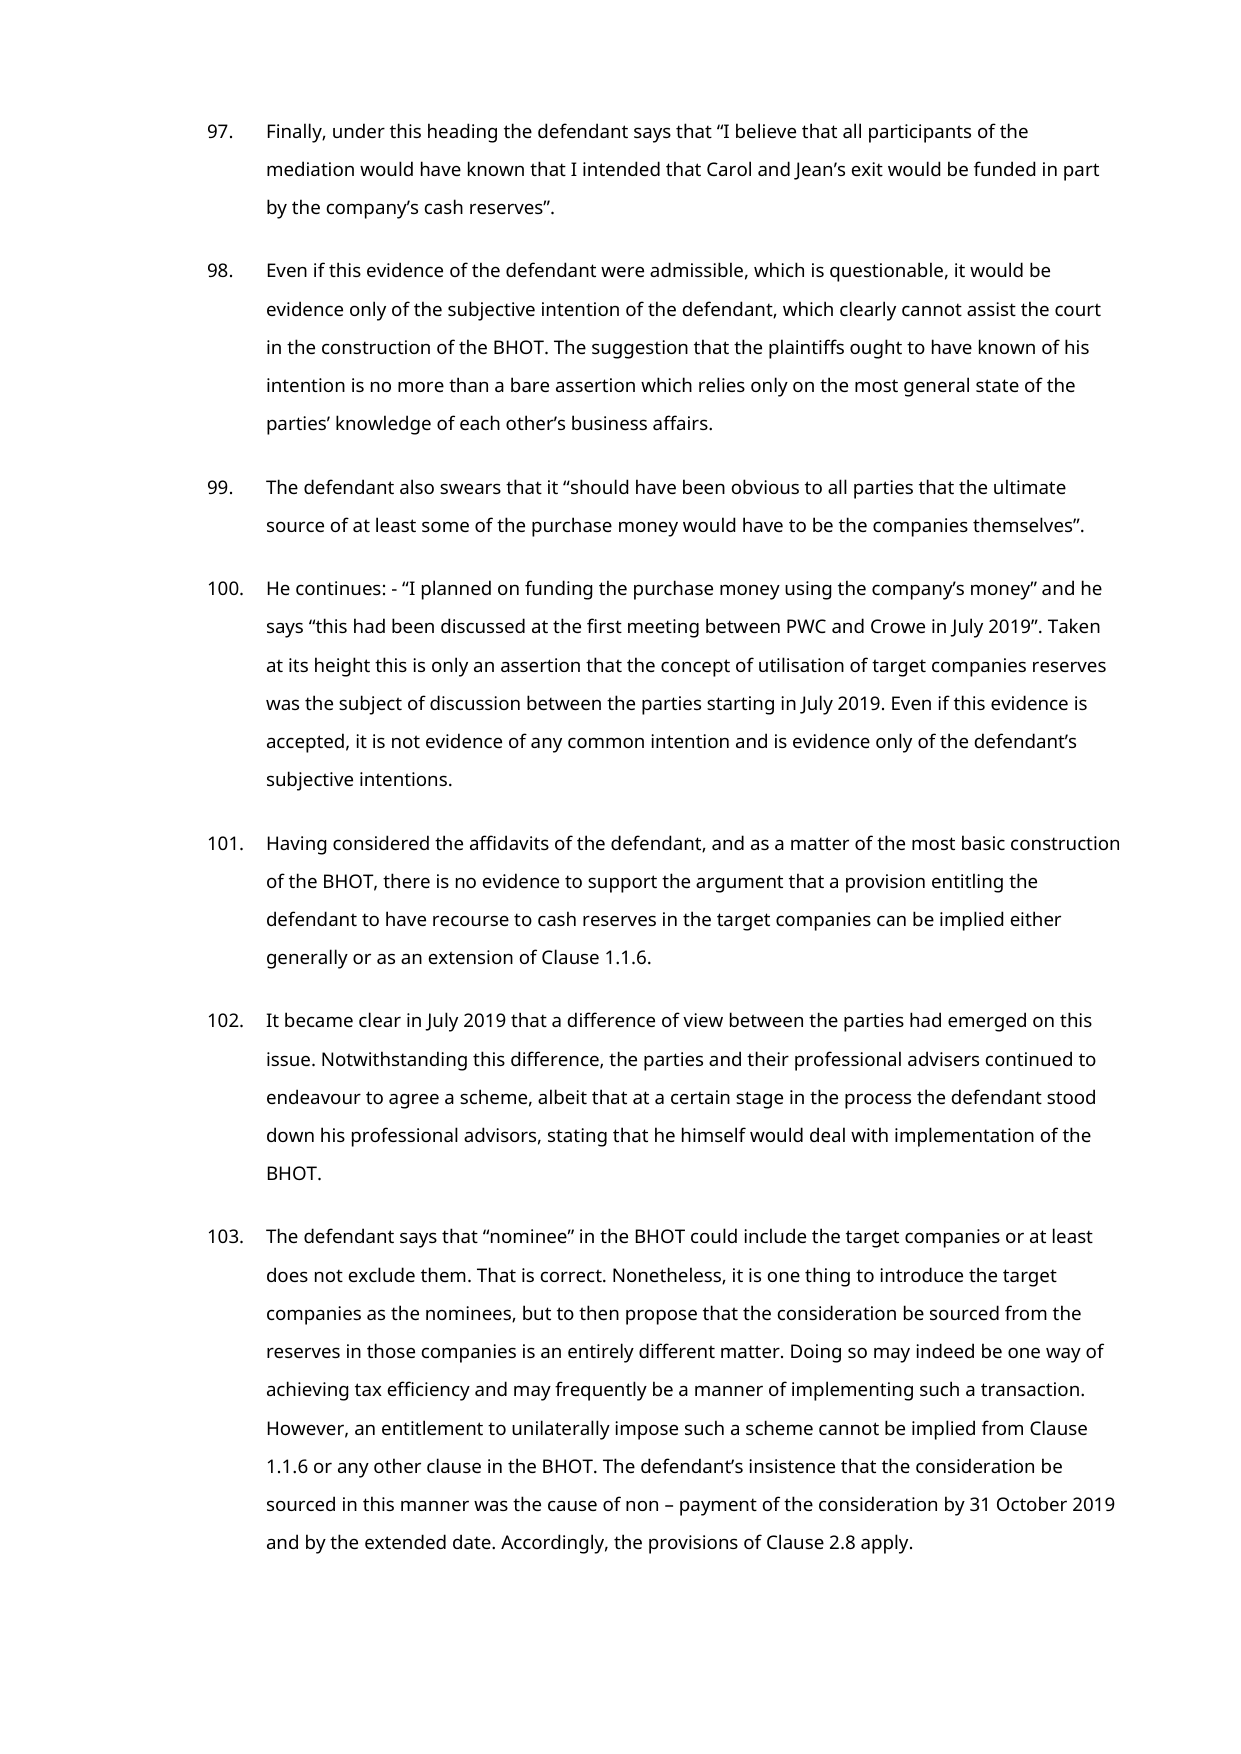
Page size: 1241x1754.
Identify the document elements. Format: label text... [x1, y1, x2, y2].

text 101. Having considered the affidavits of the defendant, and as a matter of the most basic construction of the BHOT, there is no evidence to support the argument that a provision entitling the defendant to have recourse to cash reserves in the target companies can be implied either generally or as an extension of Clause 1.1.6. [207, 830, 1122, 970]
text 99. The defendant also swears that it “should have been obvious to all parties that the ultimate source of at least some of the purchase money would have to be the companies themselves”. [207, 474, 1122, 538]
text 98. Even if this evidence of the defendant were admissible, which is questionable, it would be evidence only of the subjective intention of the defendant, which clearly cannot assist the court in the construction of the BHOT. The suggestion that the plaintiffs ought to have known of his intention is no more than a bare assertion which relies only on the most general state of the parties’ knowledge of each other’s business affairs. [207, 258, 1122, 436]
text 103. The defendant says that “nominee” in the BHOT could include the target companies or at least does not exclude them. That is correct. Nonetheless, it is one thing to introduce the target companies as the nominees, but to then propose that the consideration be sourced from the reserves in those companies is an entirely different matter. Doing so may indeed be one way of achieving tax efficiency and may frequently be a manner of implementing such a transaction. However, an entitlement to unilaterally impose such a scheme cannot be implied from Clause 1.1.6 or any other clause in the BHOT. The defendant’s insistence that the consideration be sourced in this manner was the cause of non – payment of the consideration by 31 October 2019 and by the extended date. Accordingly, the provisions of Clause 2.8 apply. [207, 1224, 1122, 1555]
text 102. It became clear in July 2019 that a difference of view between the parties had emerged on this issue. Notwithstanding this difference, the parties and their professional advisers continued to endeavour to agree a scheme, albeit that at a certain stage in the process the defendant stood down his professional advisors, stating that he himself would deal with implementation of the BHOT. [207, 1008, 1122, 1186]
text 100. He continues: - “I planned on funding the purchase money using the company’s money” and he says “this had been discussed at the first meeting between PWC and Crowe in July 2019”. Taken at its height this is only an assertion that the concept of utilisation of target companies reserves was the subject of discussion between the parties starting in July 2019. Even if this evidence is accepted, it is not evidence of any common intention and is evidence only of the defendant’s subjective intentions. [207, 575, 1122, 792]
text 97. Finally, under this heading the defendant says that “I believe that all participants of the mediation would have known that I intended that Carol and Jean’s exit would be funded in part by the company’s cash reserves”. [207, 118, 1122, 220]
